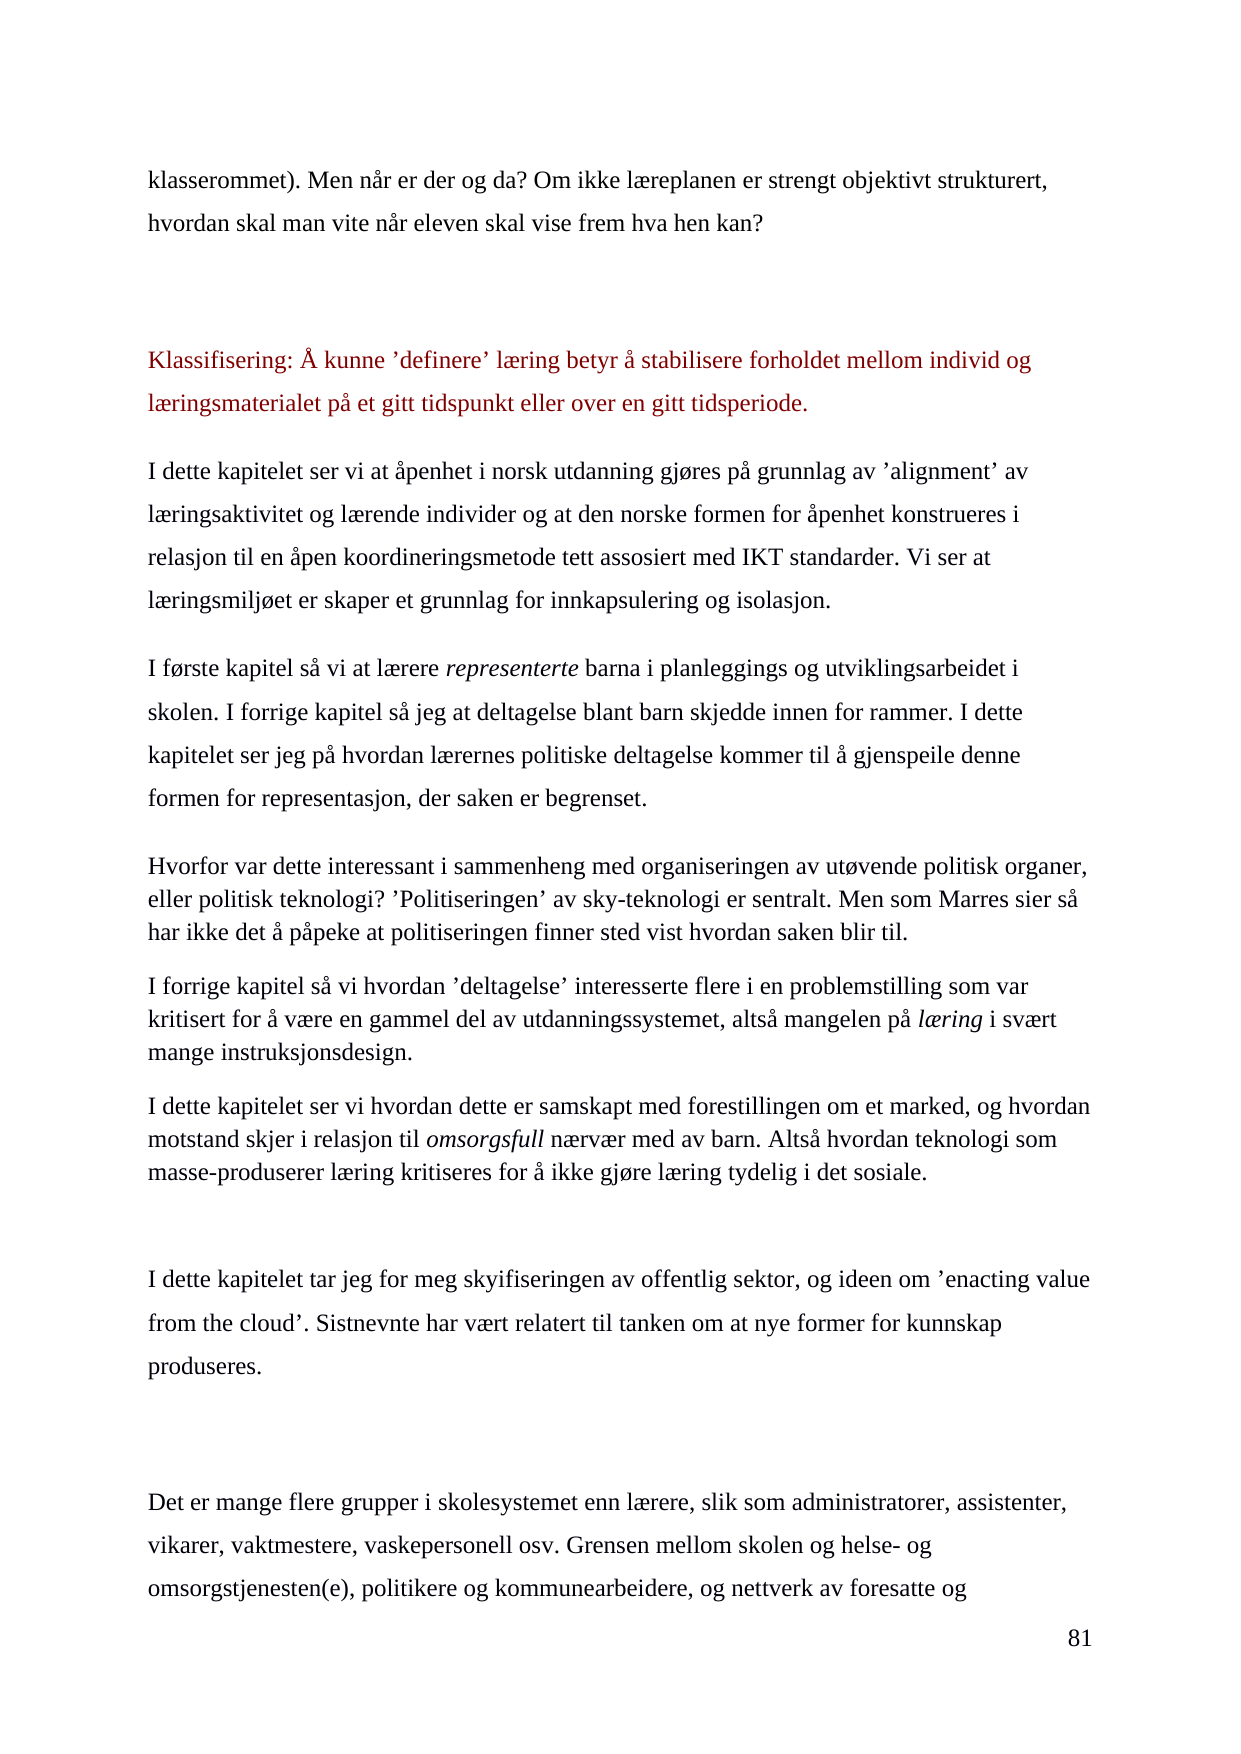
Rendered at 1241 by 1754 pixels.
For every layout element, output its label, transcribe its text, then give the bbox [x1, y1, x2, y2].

text I dette kapitelet ser vi hvordan dette er samskapt med forestillingen om et marked, og hvordan motstand skjer i relasjon til omsorgsfull nærvær med av barn. Altså hvordan teknologi som masse-produserer læring kritiseres for å ikke gjøre læring tydelig i det sosiale. [148, 1091, 1092, 1186]
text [148, 1487, 1092, 1602]
text I dette kapitelet tar jeg for meg skyifiseringen av offentlig sektor, og ideen om ’enacting value from the cloud’. Sistnevnte har vært relatert til tanken om at nye former for kunnskap produseres. [148, 1264, 1092, 1379]
text I dette kapitelet ser vi at åpenhet i norsk utdanning gjøres på grunnlag av ’alignment’ av læringsaktivitet og lærende individer og at den norske formen for åpenhet konstrueres i relasjon til en åpen koordineringsmetode tett assosiert med IKT standarder. Vi ser at læringsmiljøet er skaper et grunnlag for innkapsulering og isolasjon. [148, 456, 1092, 614]
text Hvorfor var dette interessant i sammenheng med organiseringen av utøvende politisk organer, eller politisk teknologi? ’Politiseringen’ av sky-teknologi er sentralt. Men som Marres sier så har ikke det å påpeke at politiseringen finner sted vist hvordan saken blir til. [148, 851, 1092, 946]
text Klassifisering: Å kunne ’definere’ læring betyr å stabilisere forholdet mellom individ og læringsmaterialet på et gitt tidspunkt eller over en gitt tidsperiode. [148, 345, 1092, 417]
text I første kapitel så vi at lærere representerte barna i planleggings og utviklingsarbeidet i skolen. I forrige kapitel så jeg at deltagelse blant barn skjedde innen for rammer. I dette kapitelet ser jeg på hvordan lærernes politiske deltagelse kommer til å gjenspeile denne formen for representasjon, der saken er begrenset. [148, 653, 1092, 812]
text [148, 165, 1092, 237]
text I forrige kapitel så vi hvordan ’deltagelse’ interesserte flere i en problemstilling som var kritisert for å være en gammel del av utdanningssystemet, altså mangelen på læring i svært mange instruksjonsdesign. [148, 971, 1092, 1066]
